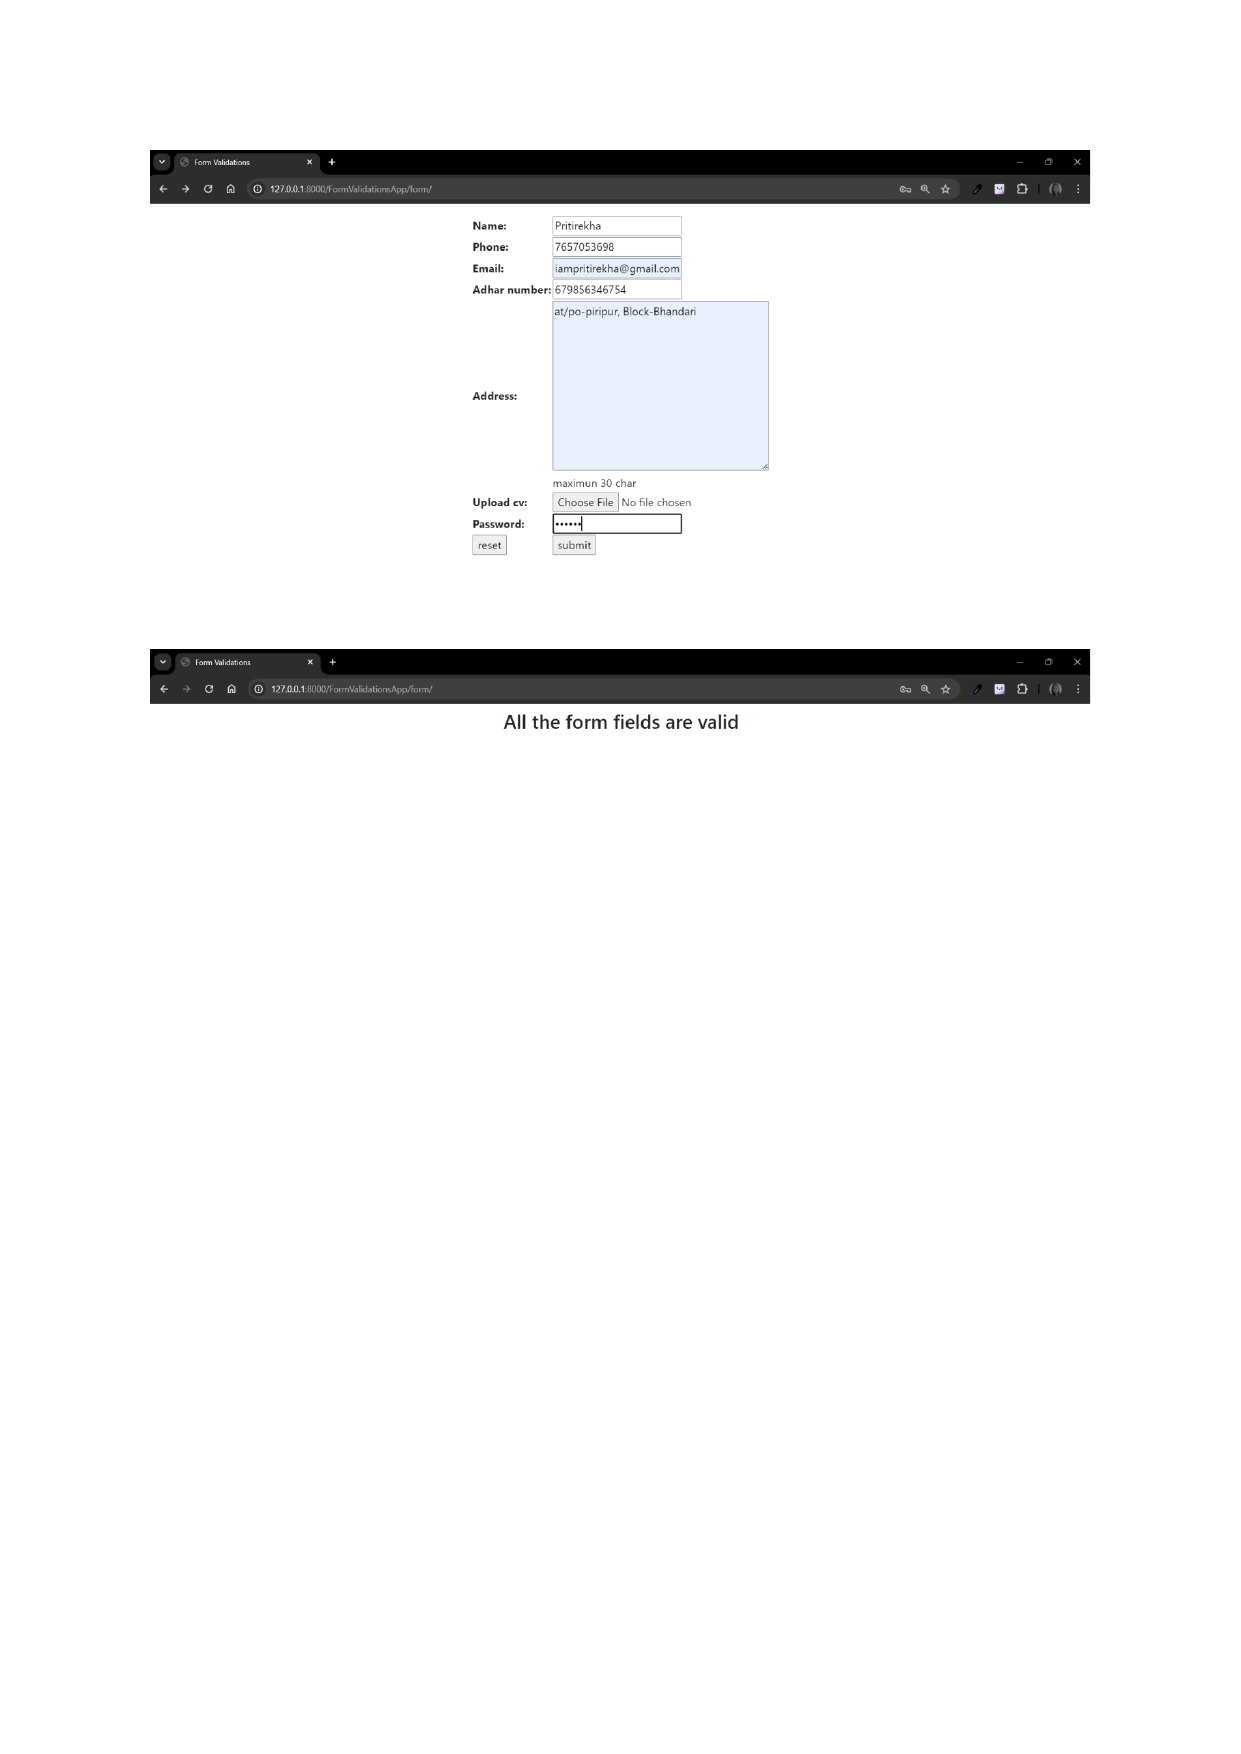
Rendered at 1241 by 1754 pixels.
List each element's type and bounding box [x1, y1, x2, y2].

picture [150, 150, 1091, 625]
picture [150, 649, 1091, 918]
